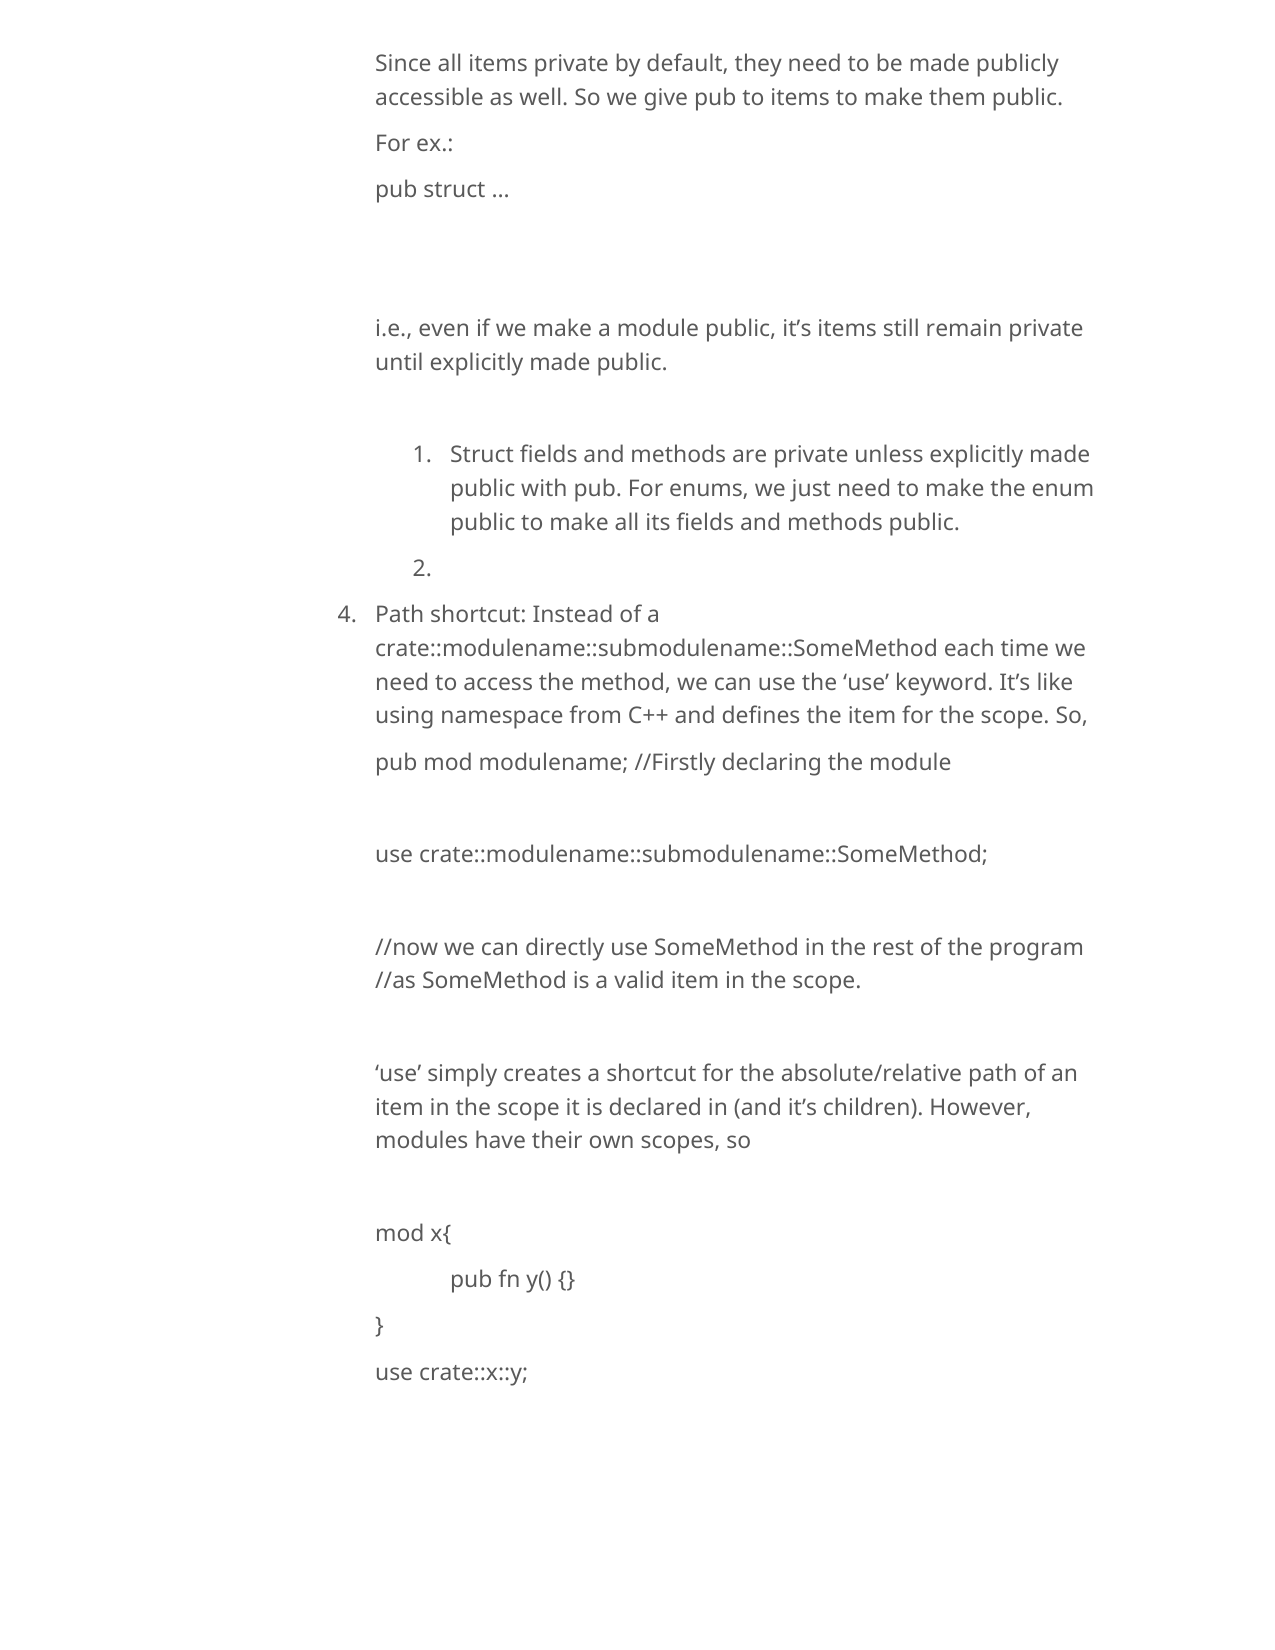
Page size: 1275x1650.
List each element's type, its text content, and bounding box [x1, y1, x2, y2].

list Path shortcut: Instead of a crate::modulename::submodulename::SomeMethod each time we need to access the method, we can use the ‘use’ keyword. It’s like using namespace from C++ and defines the item for the scope. So, [337, 598, 1125, 731]
list For ex.: [375, 127, 1125, 158]
list pub mod modulename; //Firstly declaring the module [375, 746, 1125, 777]
list use crate::modulename::submodulename::SomeMethod; [375, 838, 1125, 869]
list } [375, 1309, 1125, 1341]
list i.e., even if we make a module public, it’s items still remain private until explicitly made public. [375, 312, 1125, 377]
list Since all items private by default, they need to be made publicly accessible as well. So we give pub to items to make them public. [375, 47, 1125, 112]
list mod x{ [375, 1217, 1125, 1248]
list pub fn y() {} [375, 1263, 1125, 1294]
list //now we can directly use SomeMethod in the rest of the program //as SomeMethod is a valid item in the scope. [375, 931, 1125, 996]
list ‘use’ simply creates a shortcut for the absolute/relative path of an item in the scope it is declared in (and it’s children). However, modules have their own scopes, so [375, 1057, 1125, 1156]
list use crate::x::y; [375, 1356, 1125, 1387]
list pub struct … [375, 173, 1125, 204]
list Struct fields and methods are private unless explicitly made public with pub. For enums, we just need to make the enum public to make all its fields and methods public. [412, 438, 1125, 537]
